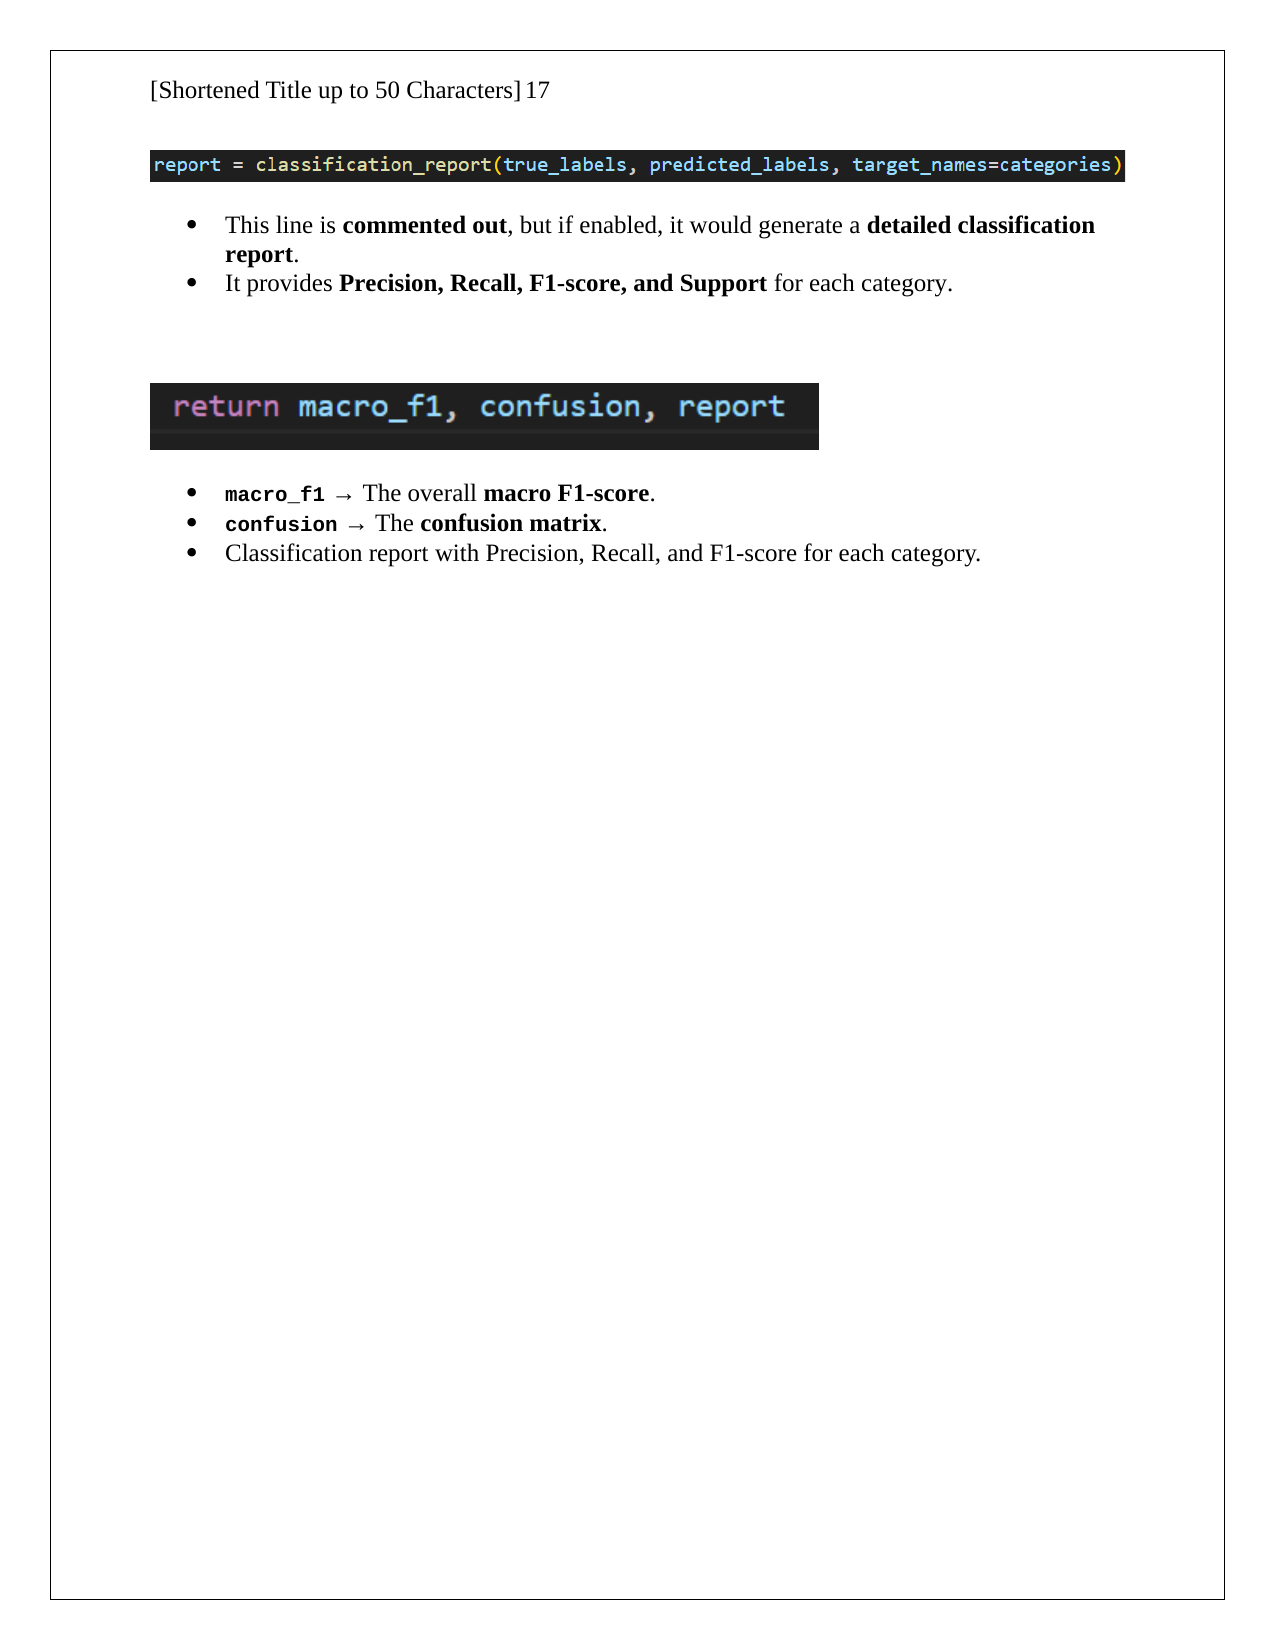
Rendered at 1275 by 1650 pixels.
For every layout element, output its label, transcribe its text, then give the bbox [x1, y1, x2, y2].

list macro_f1 → The overall macro F1-score. [187, 478, 1125, 508]
list confusion → The confusion matrix. [187, 508, 1125, 538]
picture [150, 150, 1125, 182]
list Classification report with Precision, Recall, and F1-score for each category. [187, 538, 1125, 566]
list This line is commented out, but if enabled, it would generate a detailed classification report. [187, 210, 1125, 268]
picture [150, 383, 819, 450]
list It provides Precision, Recall, F1-score, and Support for each category. [187, 268, 1125, 297]
